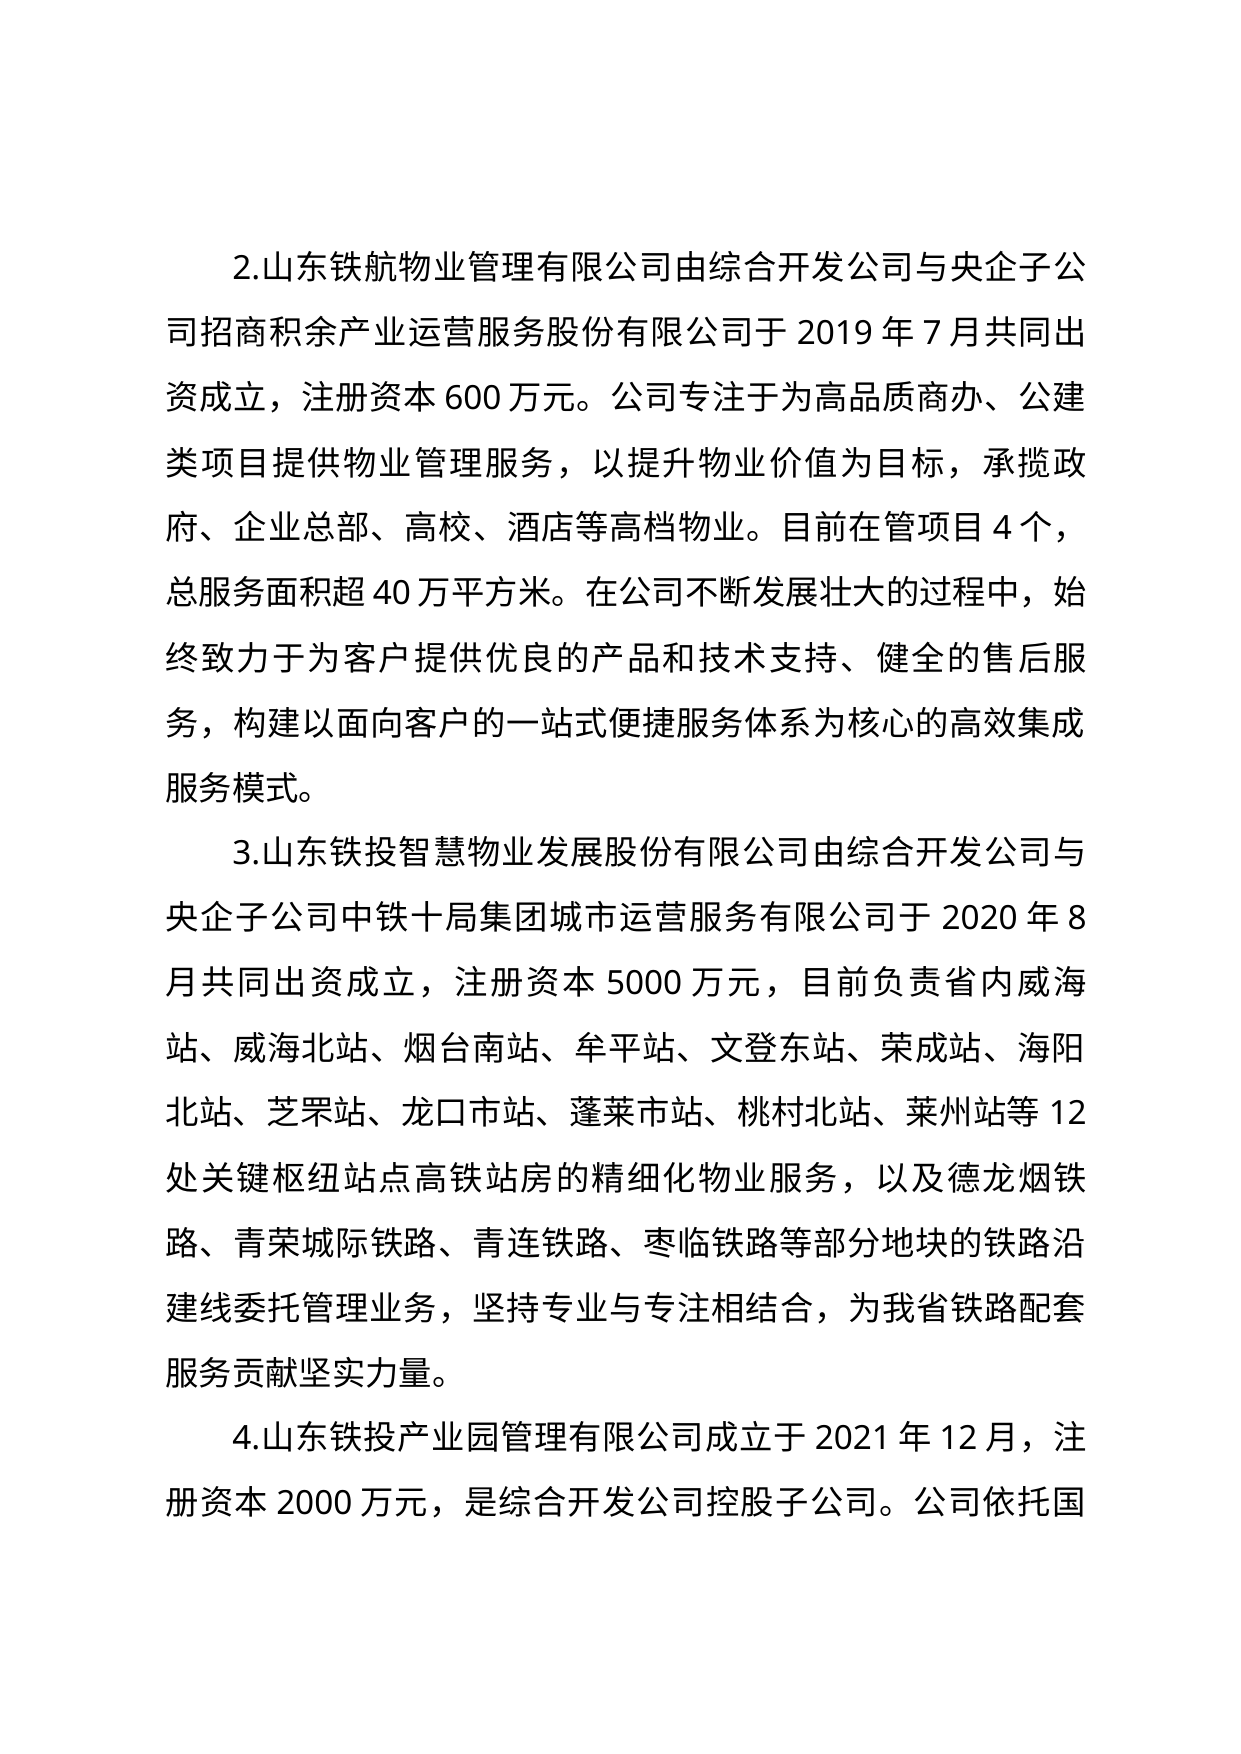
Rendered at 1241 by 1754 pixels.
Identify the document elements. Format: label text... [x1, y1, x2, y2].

list 2.山东铁航物业管理有限公司由综合开发公司与央企子公司招商积余产业运营服务股份有限公司于2019年7月共同出资成立，注册资本600万元。公司专注于为高品质商办、公建类项目提供物业管理服务，以提升物业价值为目标，承揽政府、企业总部、高校、酒店等高档物业。目前在管项目4个，总服务面积超40万平方米。在公司不断发展壮大的过程中，始终致力于为客户提供优良的产品和技术支持、健全的售后服务，构建以面向客户的一站式便捷服务体系为核心的高效集成服务模式。 [165, 233, 1087, 818]
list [165, 1403, 1087, 1533]
list 3.山东铁投智慧物业发展股份有限公司由综合开发公司与央企子公司中铁十局集团城市运营服务有限公司于2020年8月共同出资成立，注册资本5000万元，目前负责省内威海站、威海北站、烟台南站、牟平站、文登东站、荣成站、海阳北站、芝罘站、龙口市站、蓬莱市站、桃村北站、莱州站等12处关键枢纽站点高铁站房的精细化物业服务，以及德龙烟铁路、青荣城际铁路、青连铁路、枣临铁路等部分地块的铁路沿建线委托管理业务，坚持专业与专注相结合，为我省铁路配套服务贡献坚实力量。 [165, 818, 1087, 1403]
